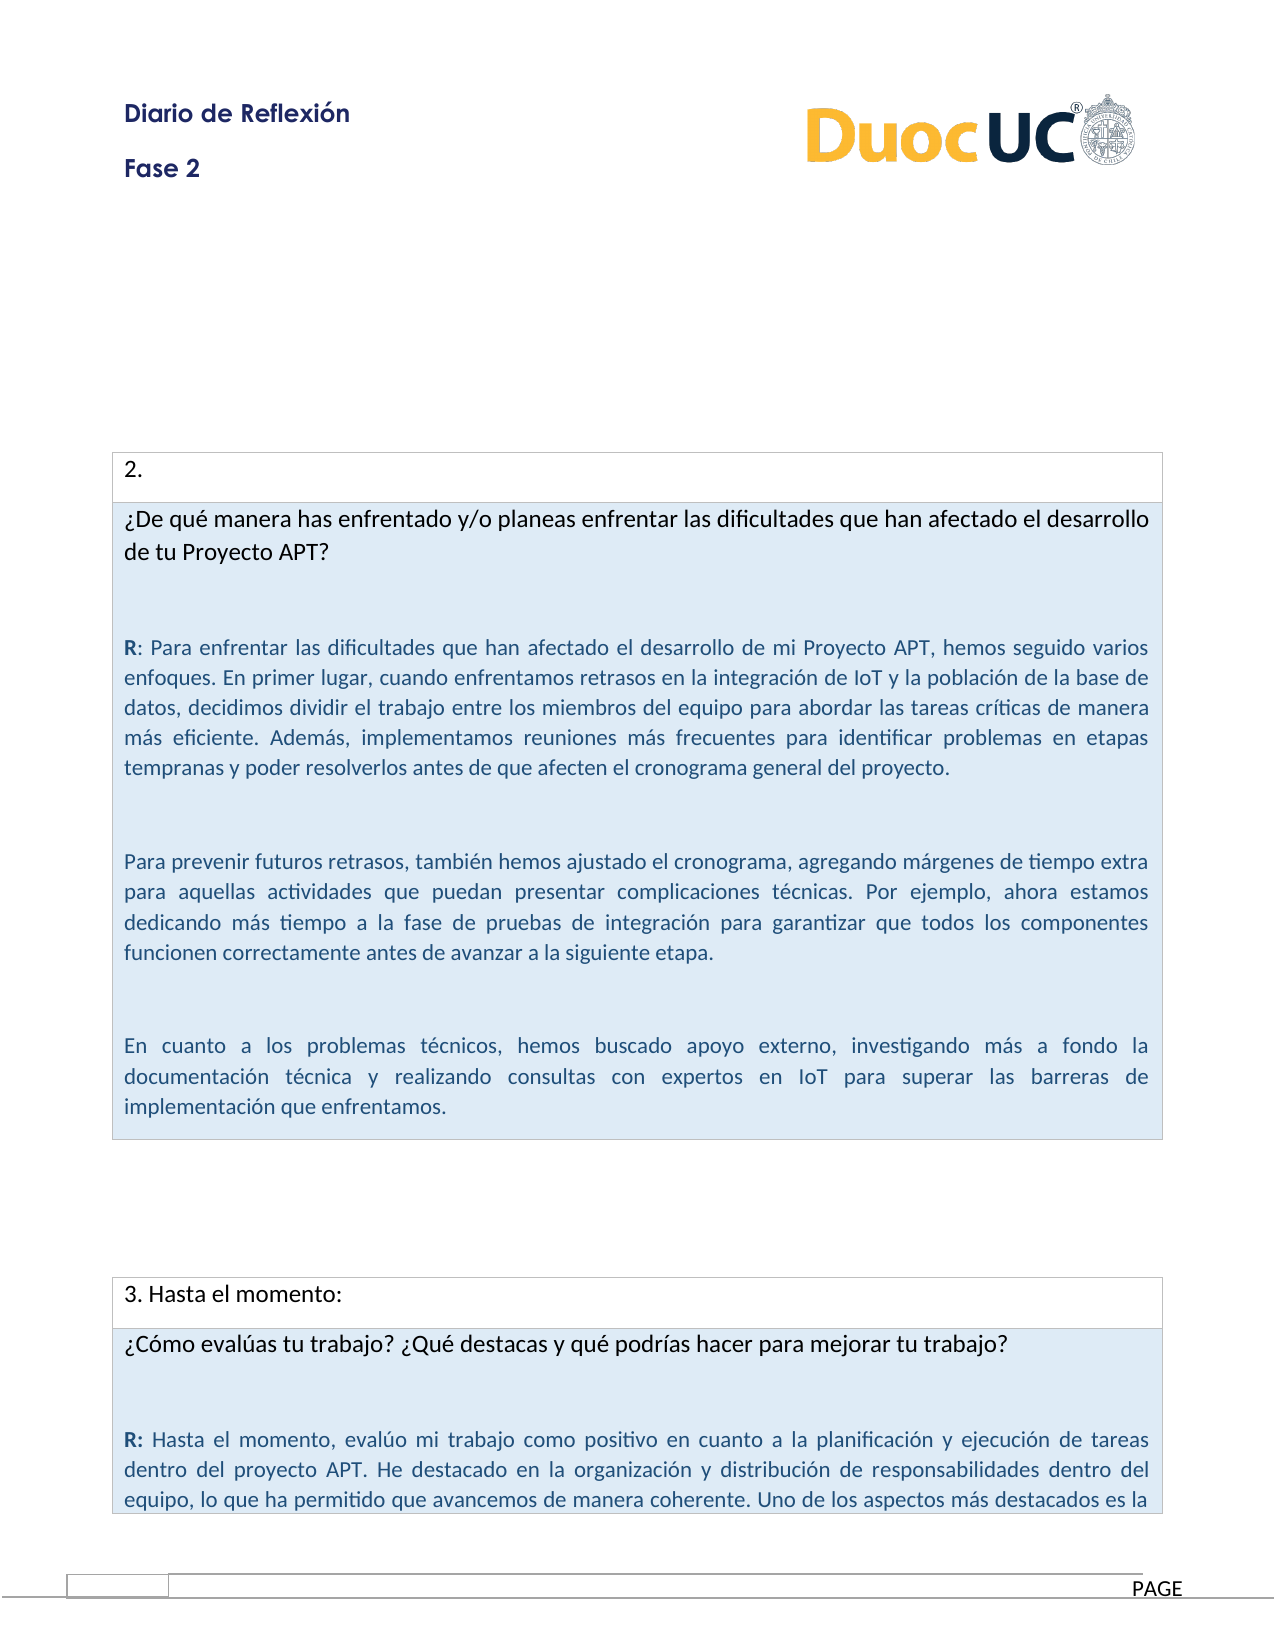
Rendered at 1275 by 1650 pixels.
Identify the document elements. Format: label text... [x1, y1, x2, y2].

picture [807, 94, 1135, 165]
table_header 2. [113, 453, 1162, 502]
table_cell ¿De qué manera has enfrentado y/o planeas enfrentar las dificultades que han afectado el desarrollo de tu Proyecto APT? R: Para enfrentar las dificultades que han afectado el desarrollo de mi Proyecto APT, hemos seguido varios enfoques. En primer lugar, cuando enfrentamos retrasos en la integración de IoT y la población de la base de datos, decidimos dividir el trabajo entre los miembros del equipo para abordar las tareas críticas de manera más eficiente. Además, implementamos reuniones más frecuentes para identificar problemas en etapas tempranas y poder resolverlos antes de que afecten el cronograma general del proyecto. Para prevenir futuros retrasos, también hemos ajustado el cronograma, agregando márgenes de tiempo extra para aquellas actividades que puedan presentar complicaciones técnicas. Por ejemplo, ahora estamos dedicando más tiempo a la fase de pruebas de integración para garantizar que todos los componentes funcionen correctamente antes de avanzar a la siguiente etapa. En cuanto a los problemas técnicos, hemos buscado apoyo externo, investigando más a fondo la documentación técnica y realizando consultas con expertos en IoT para superar las barreras de implementación que enfrentamos. [113, 503, 1162, 1139]
table_header 3. Hasta el momento: [113, 1278, 1162, 1327]
